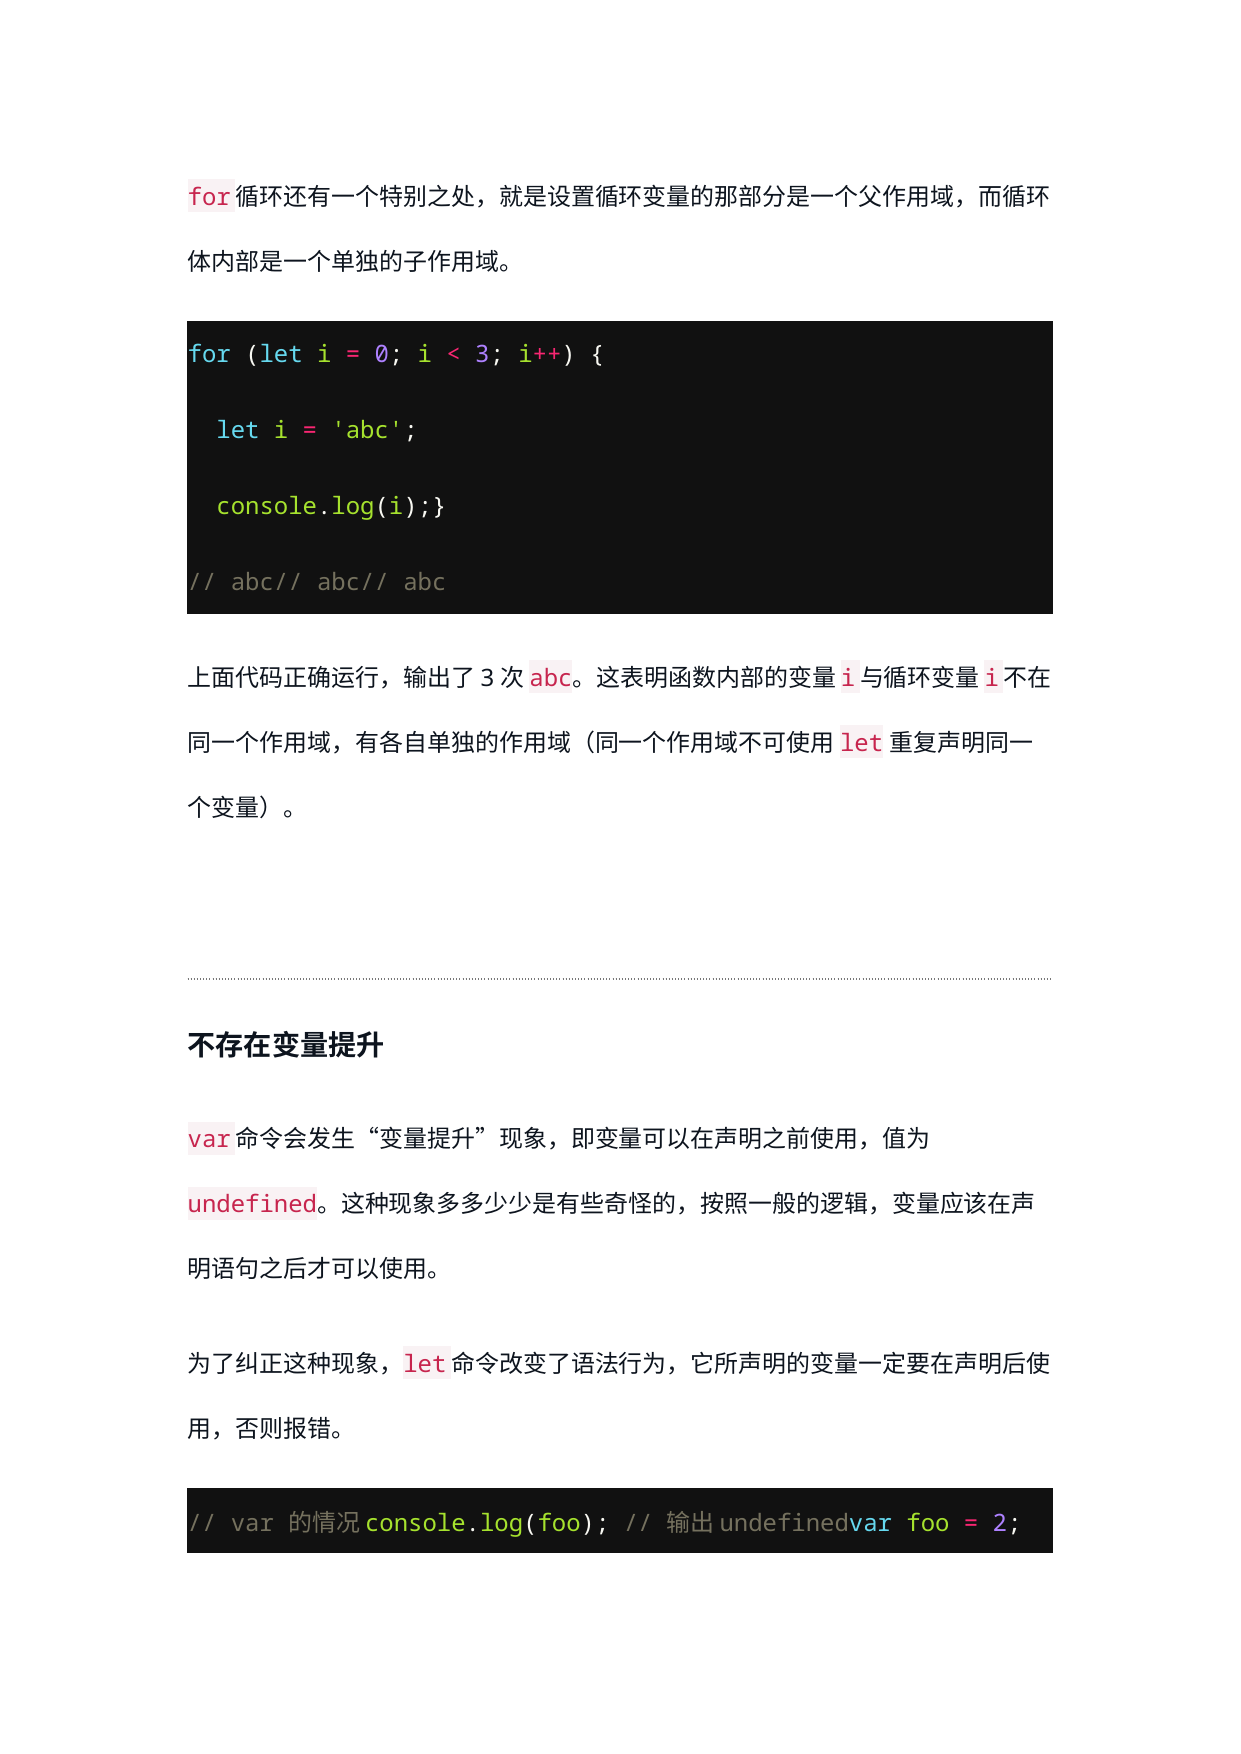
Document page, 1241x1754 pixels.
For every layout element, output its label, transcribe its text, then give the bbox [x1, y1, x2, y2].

text console.log(i);} [187, 473, 1053, 538]
text for (let i = 0; i < 3; i++) { [187, 321, 1053, 386]
text // abc// abc// abc [187, 549, 1053, 614]
subtitle 不存在变量提升 [187, 978, 1053, 1076]
text let i = 'abc'; [187, 397, 1053, 462]
text // var 的情况console.log(foo); // 输出undefinedvar foo = 2; [187, 1488, 1053, 1553]
text 为了纠正这种现象，let命令改变了语法行为，它所声明的变量一定要在声明后使用，否则报错。 [187, 1329, 1053, 1459]
text 上面代码正确运行，输出了 3 次abc。这表明函数内部的变量i与循环变量i不在同一个作用域，有各自单独的作用域（同一个作用域不可使用 let 重复声明同一个变量）。 [187, 643, 1053, 838]
text for循环还有一个特别之处，就是设置循环变量的那部分是一个父作用域，而循环体内部是一个单独的子作用域。 [187, 162, 1053, 292]
text var命令会发生“变量提升”现象，即变量可以在声明之前使用，值为undefined。这种现象多多少少是有些奇怪的，按照一般的逻辑，变量应该在声明语句之后才可以使用。 [187, 1105, 1053, 1300]
